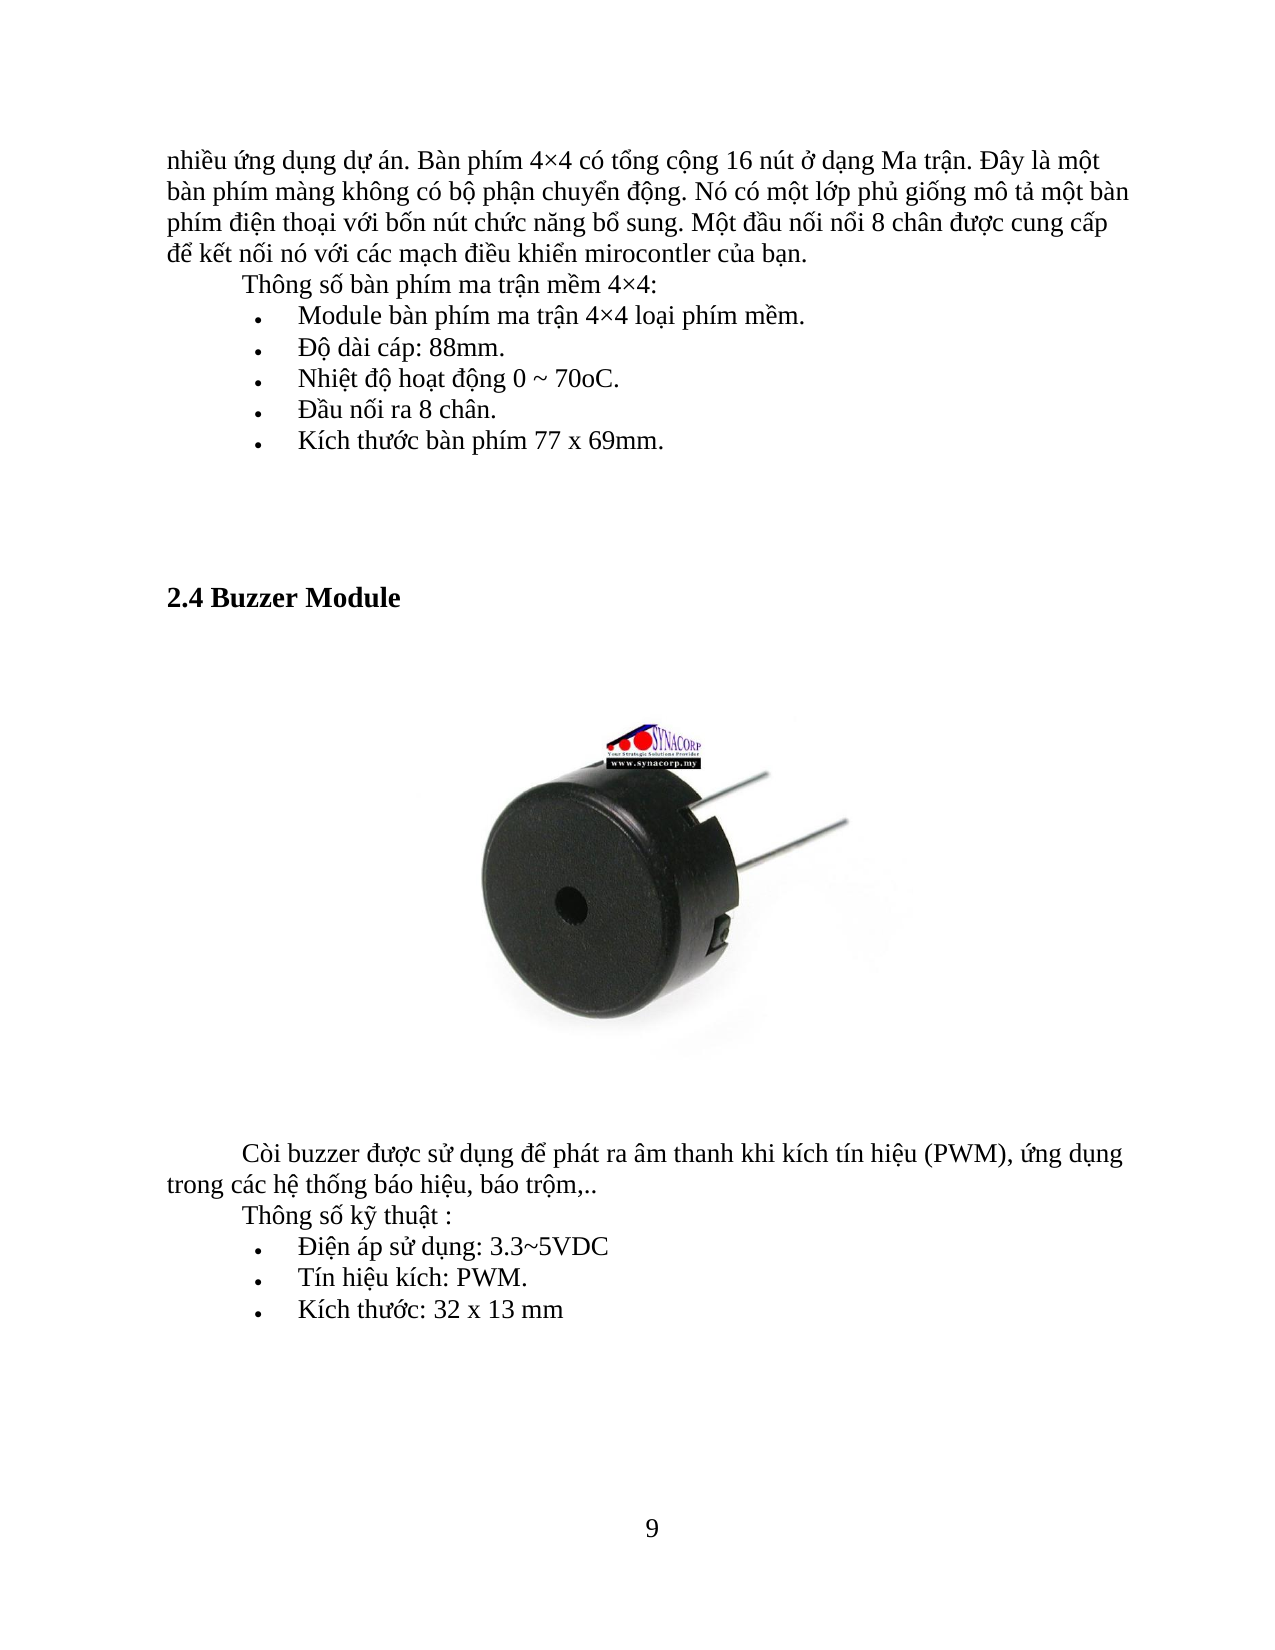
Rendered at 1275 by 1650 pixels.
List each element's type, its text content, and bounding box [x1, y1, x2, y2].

list Nhiệt độ hoạt động 0 ~ 70oC. [254, 362, 1137, 393]
list Kích thước bàn phím 77 x 69mm.​​​ [254, 424, 1137, 455]
list Module bàn phím ma trận 4×4 loại phím mềm. [254, 299, 1137, 331]
list Điện áp sử dụng: 3.3~5VDC [254, 1230, 1137, 1262]
text 2.4 Buzzer Module [167, 580, 1137, 613]
list Độ dài cáp: 88mm. [254, 331, 1137, 362]
text Thông số kỹ thuật : [167, 1199, 1137, 1230]
list Tín hiệu kích: PWM. [254, 1262, 1137, 1293]
picture [410, 634, 913, 1137]
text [167, 144, 1137, 268]
list Đầu nối ra 8 chân. [254, 393, 1137, 424]
list Kích thước: 32 x 13 mm [254, 1293, 1137, 1324]
text Thông số bàn phím ma trận mềm 4×4: [167, 268, 1137, 299]
